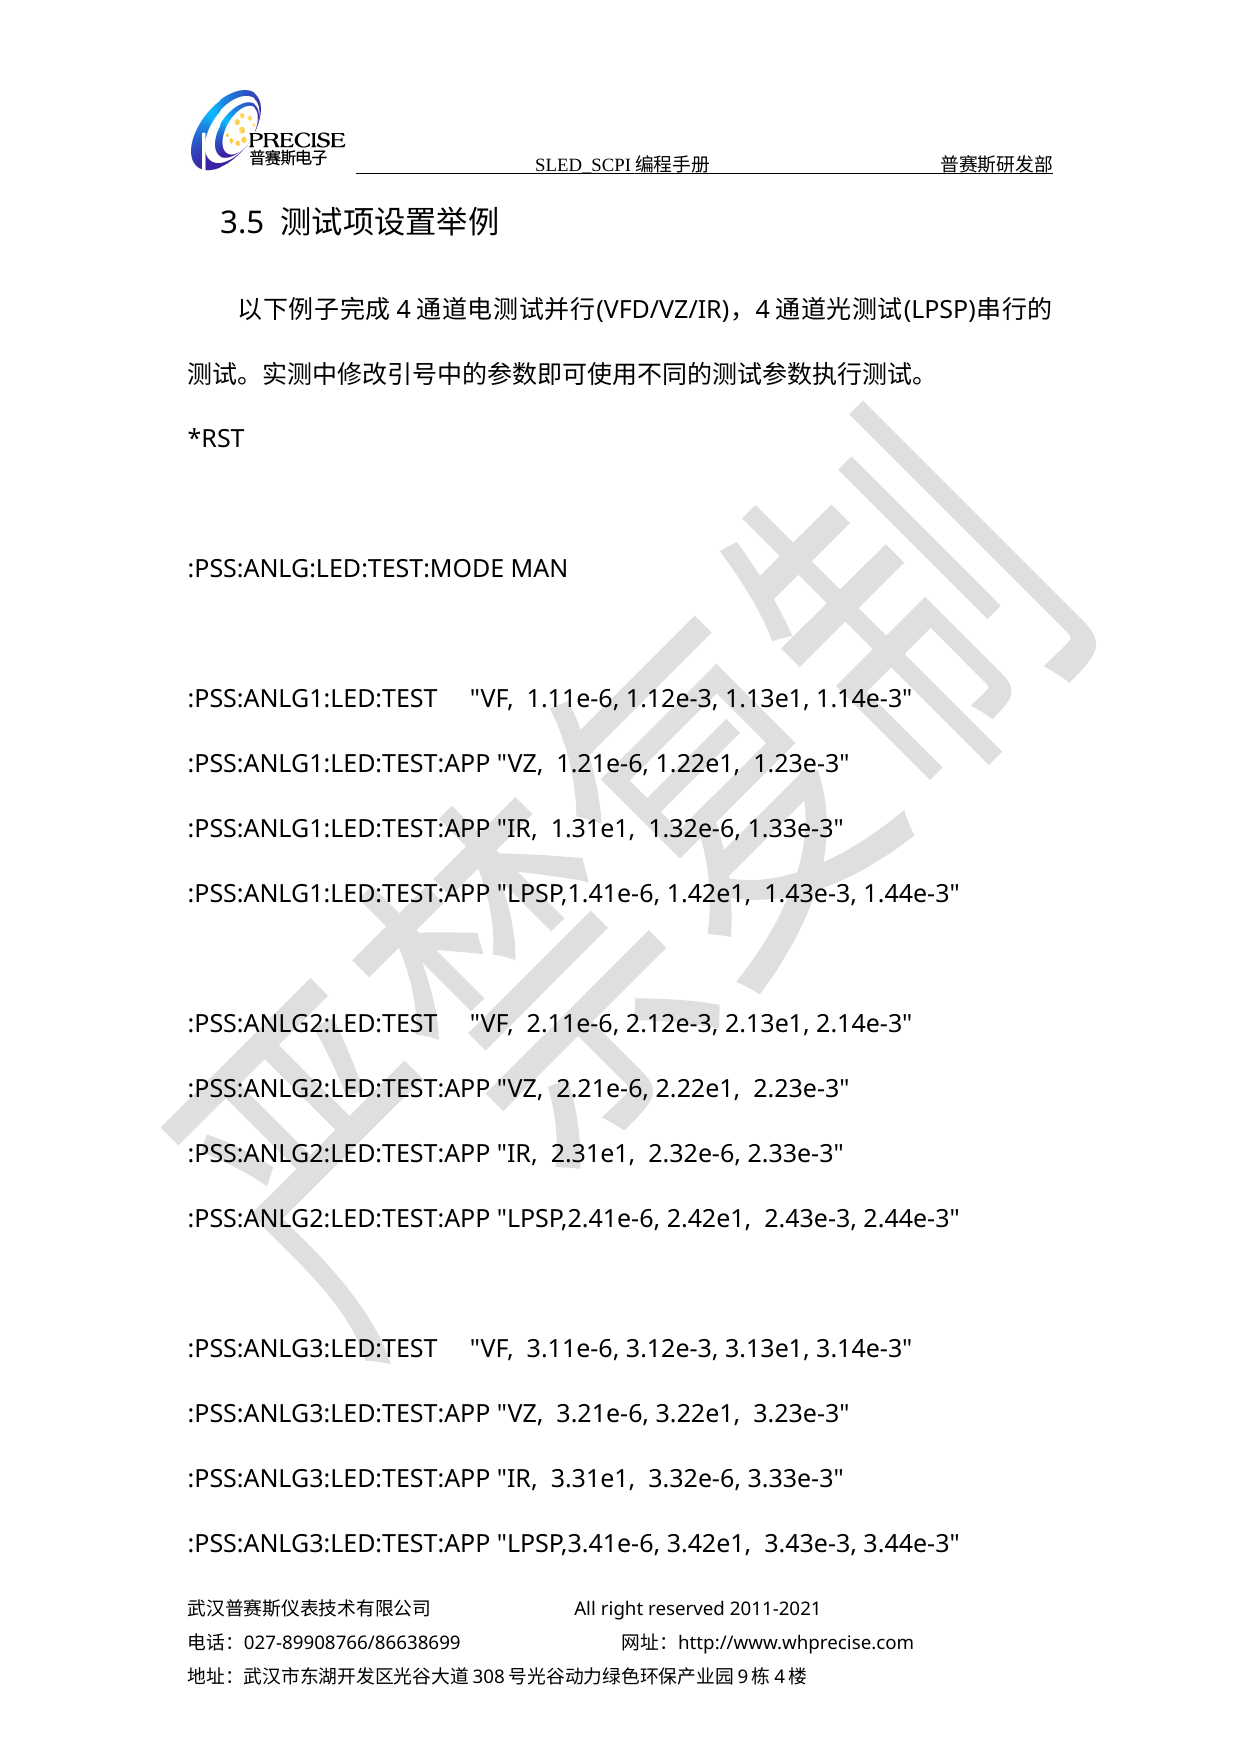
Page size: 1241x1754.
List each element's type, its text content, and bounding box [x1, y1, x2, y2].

text :PSS:ANLG2:LED:TEST:APP "IR, 2.31e1, 2.32e-6, 2.33e-3" [187, 1120, 1053, 1185]
text :PSS:ANLG3:LED:TEST:APP "IR, 3.31e1, 3.32e-6, 3.33e-3" [187, 1445, 1053, 1510]
text :PSS:ANLG3:LED:TEST:APP "LPSP,3.41e-6, 3.42e1, 3.43e-3, 3.44e-3" [187, 1510, 1053, 1575]
text 测试项设置举例 [220, 188, 1053, 253]
text *RST [187, 405, 1053, 470]
text :PSS:ANLG1:LED:TEST "VF, 1.11e-6, 1.12e-3, 1.13e1, 1.14e-3" [187, 665, 1053, 730]
picture [187, 88, 356, 172]
text :PSS:ANLG2:LED:TEST:APP "VZ, 2.21e-6, 2.22e1, 2.23e-3" [187, 1055, 1053, 1120]
text :PSS:ANLG2:LED:TEST "VF, 2.11e-6, 2.12e-3, 2.13e1, 2.14e-3" [187, 990, 1053, 1055]
text :PSS:ANLG3:LED:TEST:APP "VZ, 3.21e-6, 3.22e1, 3.23e-3" [187, 1380, 1053, 1445]
text :PSS:ANLG1:LED:TEST:APP "LPSP,1.41e-6, 1.42e1, 1.43e-3, 1.44e-3" [187, 860, 1053, 925]
text :PSS:ANLG3:LED:TEST "VF, 3.11e-6, 3.12e-3, 3.13e1, 3.14e-3" [187, 1315, 1053, 1380]
text :PSS:ANLG1:LED:TEST:APP "IR, 1.31e1, 1.32e-6, 1.33e-3" [187, 795, 1053, 860]
text 以下例子完成4通道电测试并行(VFD/VZ/IR)，4通道光测试(LPSP)串行的测试。实测中修改引号中的参数即可使用不同的测试参数执行测试。 [187, 275, 1053, 405]
text :PSS:ANLG1:LED:TEST:APP "VZ, 1.21e-6, 1.22e1, 1.23e-3" [187, 730, 1053, 795]
text :PSS:ANLG:LED:TEST:MODE MAN [187, 535, 1053, 600]
text :PSS:ANLG2:LED:TEST:APP "LPSP,2.41e-6, 2.42e1, 2.43e-3, 2.44e-3" [187, 1185, 1053, 1250]
